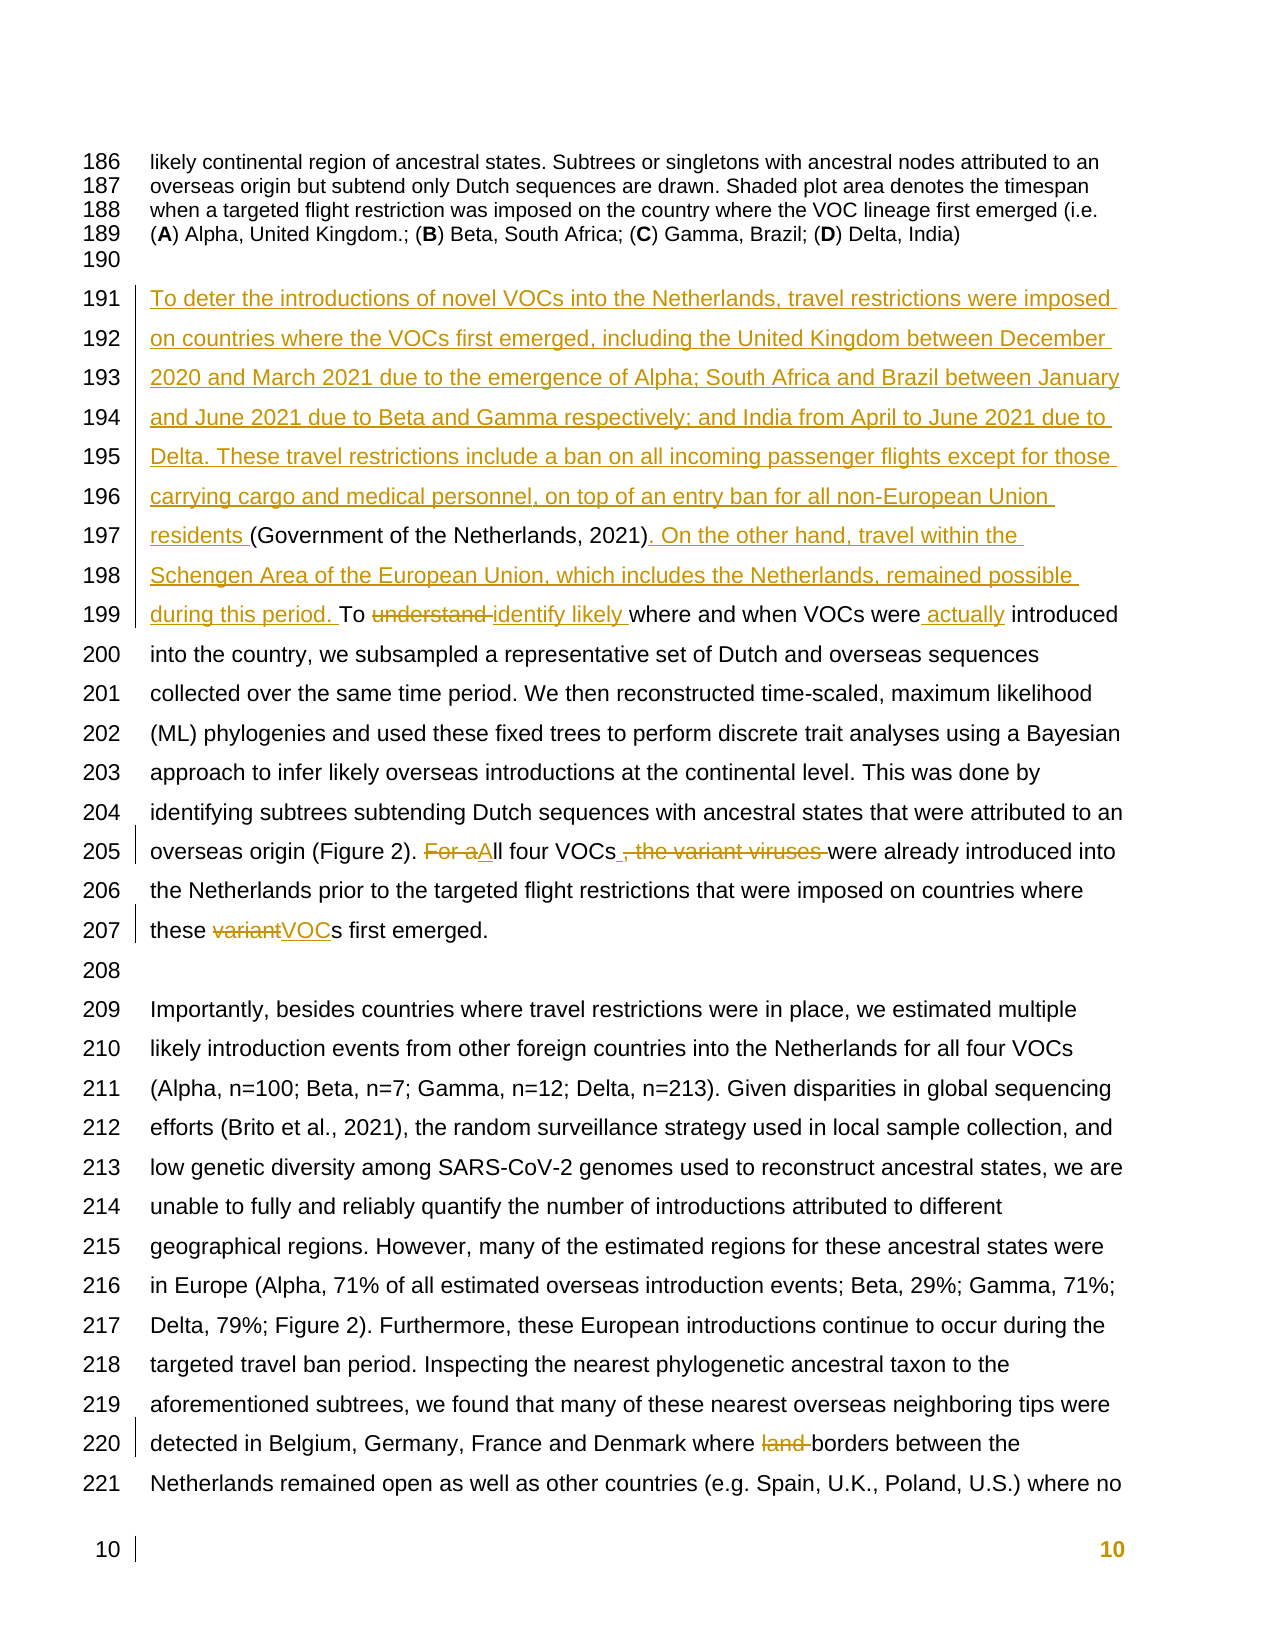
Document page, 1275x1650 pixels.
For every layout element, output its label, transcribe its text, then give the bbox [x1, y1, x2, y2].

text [150, 996, 1125, 1496]
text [150, 150, 1125, 246]
text To where and when VOCs were introduced into the country, we subsampled a representative set of Dutch and overseas sequences collected over the same time period. We then reconstructed time-scaled, maximum likelihood (ML) phylogenies and used these fixed trees to perform discrete trait analyses using a Bayesian approach to infer likely overseas introductions at the continental level. This was done by identifying subtrees subtending Dutch sequences with ancestral states that were attributed to an overseas origin (Figure 2). ll four VOCswere already introduced into the Netherlands prior to the targeted flight restrictions that were imposed on countries where these s first emerged. [150, 285, 1125, 943]
